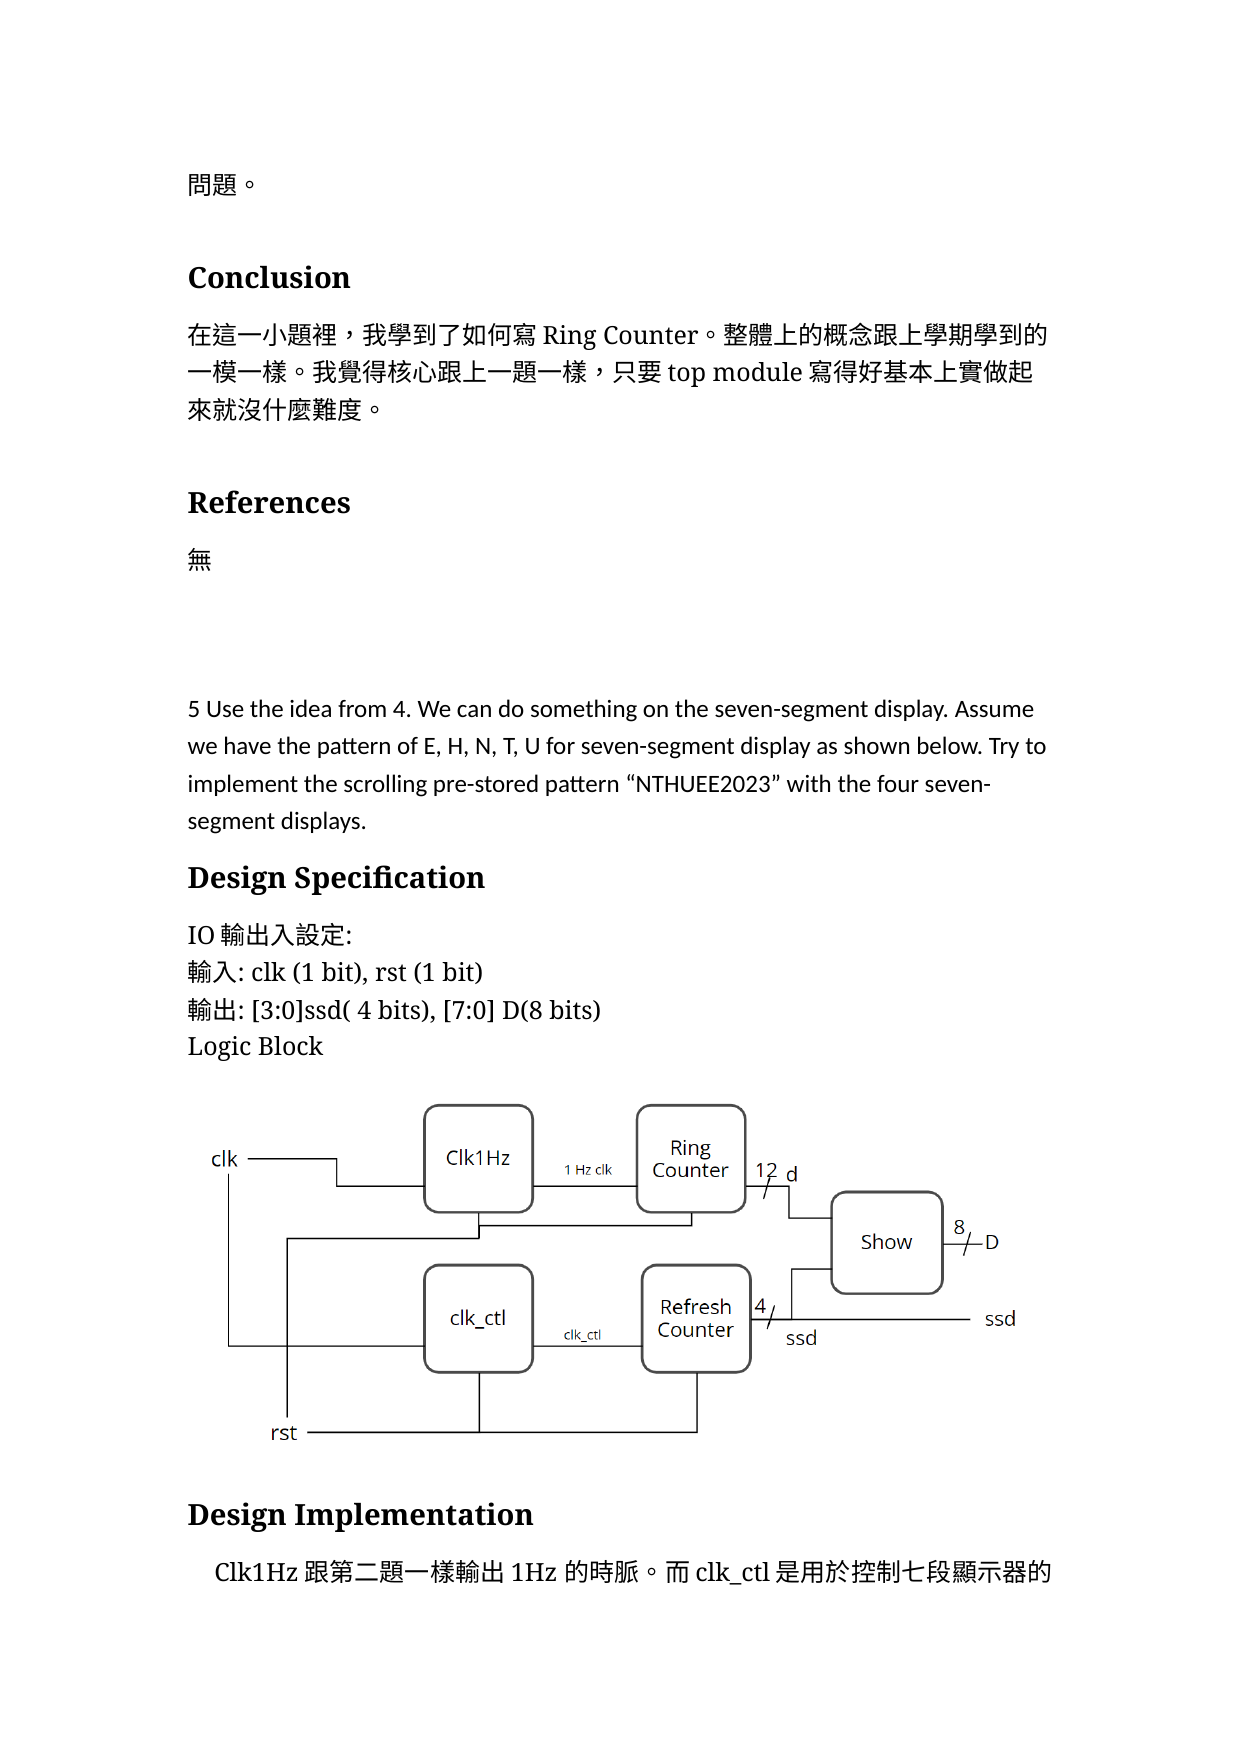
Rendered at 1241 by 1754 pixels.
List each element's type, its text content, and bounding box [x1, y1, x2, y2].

text 在這一小題裡，我學到了如何寫Ring Counter。整體上的概念跟上學期學到的一模一樣。我覺得核心跟上一題一樣，只要top module寫得好基本上實做起來就沒什麼難度。 [187, 314, 1053, 427]
text Conclusion [187, 239, 1053, 314]
text Design Specification [187, 839, 1053, 914]
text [187, 164, 1053, 202]
text References [187, 464, 1053, 539]
text 無 [187, 539, 1053, 577]
picture [187, 1064, 1053, 1455]
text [187, 1552, 1053, 1589]
text Logic Block [187, 1027, 1053, 1064]
text Design Implementation [187, 1477, 1053, 1552]
text 輸出: [3:0]ssd( 4 bits), [7:0] D(8 bits) [187, 989, 1053, 1027]
text 5 Use the idea from 4. We can do something on the seven-segment display. Assume we have the pattern of E, H, N, T, U for seven-segment display as shown below. Try to implement the scrolling pre-stored pattern “NTHUEE2023” with the four seven-segment displays. [187, 689, 1053, 839]
text 輸入: clk (1 bit), rst (1 bit) [187, 952, 1053, 989]
text IO輸出入設定: [187, 914, 1053, 952]
